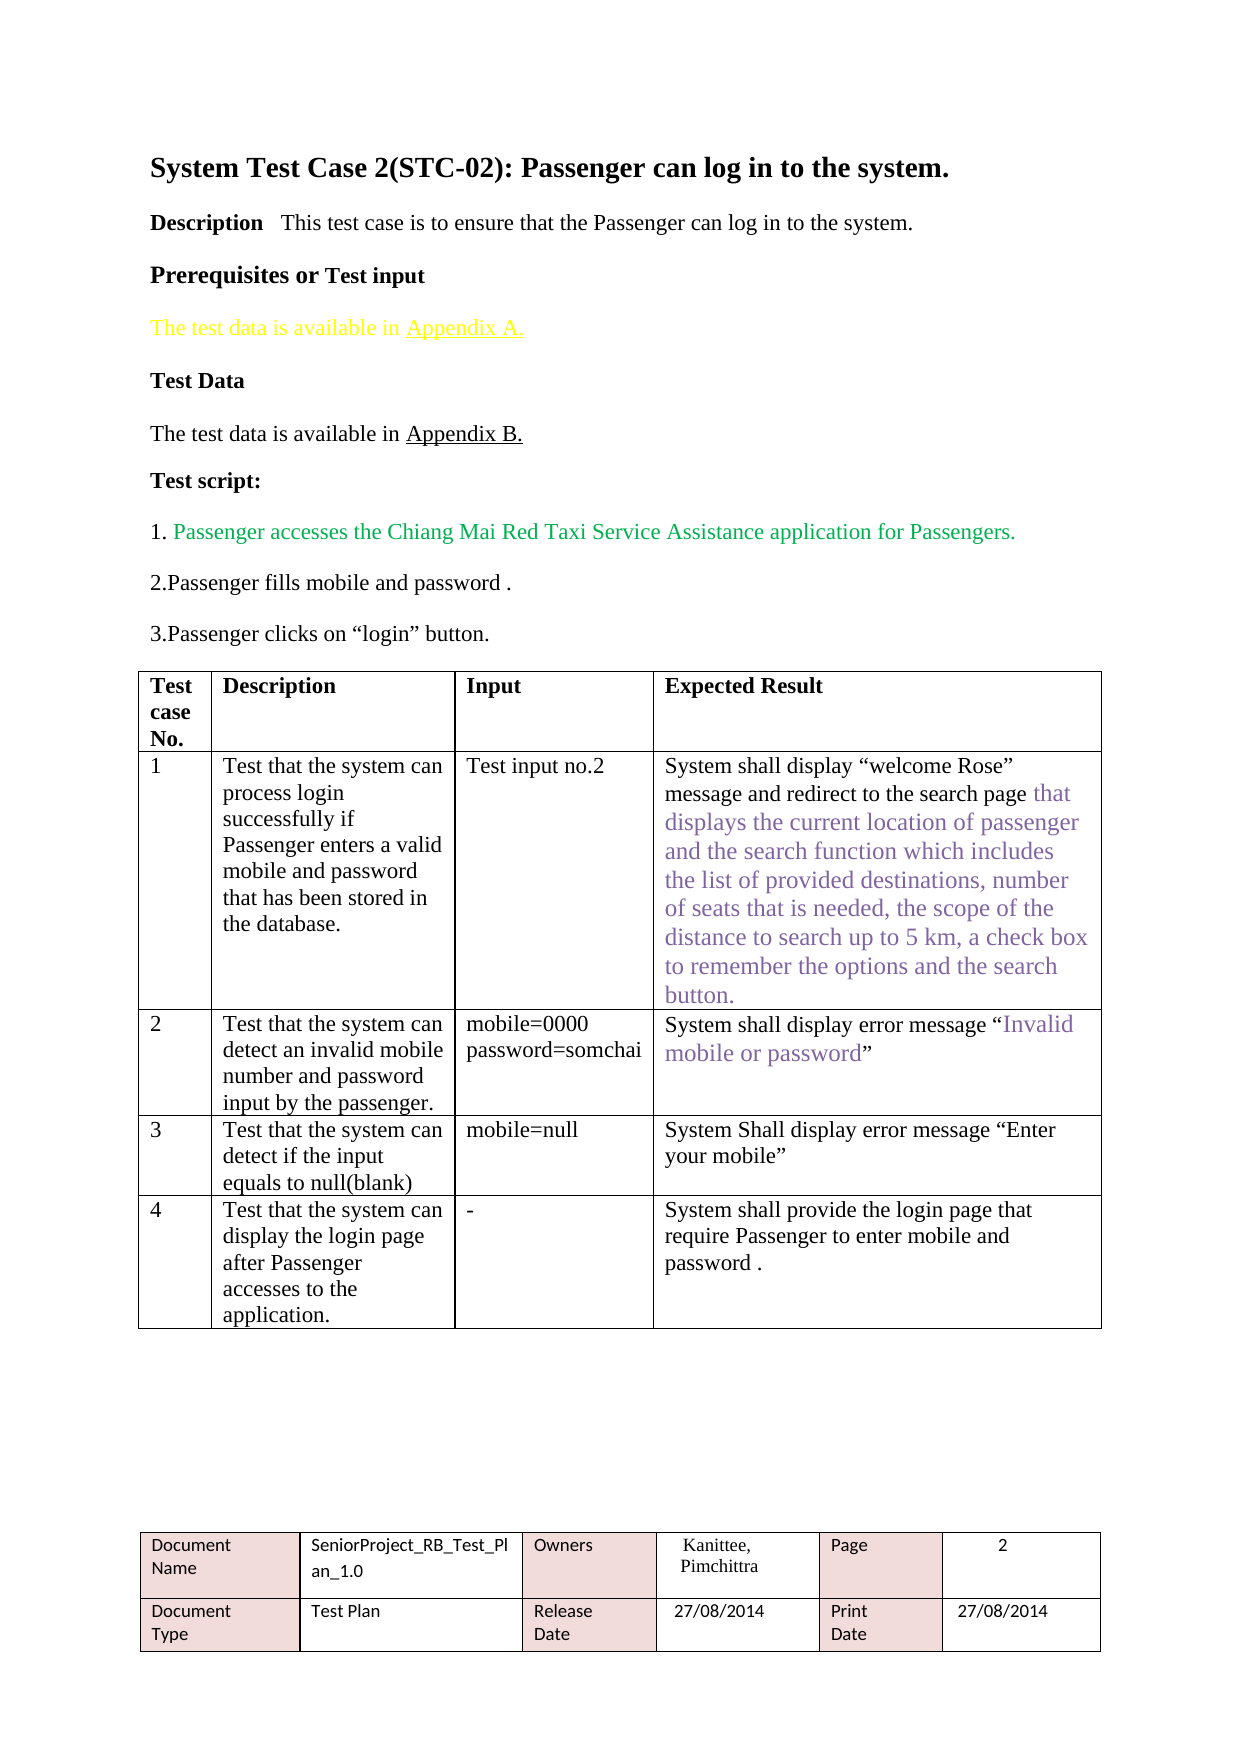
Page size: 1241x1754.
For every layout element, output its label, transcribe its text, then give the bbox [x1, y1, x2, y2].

table_header Input [456, 672, 653, 751]
table_cell System shall display “welcome Rose” message and redirect to the search page that displays the current location of passenger and the search function which includes the list of provided destinations, number of seats that is needed, the scope of the distance to search up to 5 km, a check box to remember the options and the search button. [654, 752, 1101, 1008]
table_cell Test that the system can display the login page after Passenger accesses to the application. [212, 1196, 454, 1328]
table_cell - [456, 1196, 653, 1328]
table_cell System Shall display error message “Enter your mobile” [654, 1116, 1101, 1195]
table_cell 2 [139, 1010, 211, 1115]
table_header Test case No. [139, 672, 211, 751]
text Test Data [150, 367, 1090, 393]
text Prerequisites or Test input [150, 260, 1090, 289]
table_cell Test that the system can detect if the input equals to null(blank) [212, 1116, 454, 1195]
table_cell Test that the system can process login successfully if Passenger enters a valid mobile and password that has been stored in the database. [212, 752, 454, 1008]
text System Test Case 2(STC-02): Passenger can log in to the system. [150, 150, 1090, 183]
table_cell mobile=0000 password=somchai [456, 1010, 653, 1115]
table_cell 4 [139, 1196, 211, 1328]
table_cell 3 [139, 1116, 211, 1195]
text 3.Passenger clicks on “login” button. [150, 620, 1090, 646]
table_cell mobile=null [456, 1116, 653, 1195]
table_cell 1 [139, 752, 211, 1008]
text The test data is available in Appendix A. [150, 314, 1090, 341]
table_cell Test that the system can detect an invalid mobile number and password input by the passenger. [212, 1010, 454, 1115]
table_cell Test input no.2 [456, 752, 653, 1008]
table_cell System shall display error message “Invalid mobile or password” [654, 1010, 1101, 1115]
text 2.Passenger fills mobile and password . [150, 569, 1090, 595]
table_header Description [212, 672, 454, 751]
text Test script: [150, 467, 1090, 493]
text Description This test case is to ensure that the Passenger can log in to the system. [150, 209, 1090, 236]
text 1. Passenger accesses the Chiang Mai Red Taxi Service Assistance application for Passengers. [150, 518, 1090, 544]
table_cell System shall provide the login page that require Passenger to enter mobile and password . [654, 1196, 1101, 1328]
text The test data is available in Appendix B. [150, 420, 1090, 446]
table_header Expected Result [654, 672, 1101, 751]
